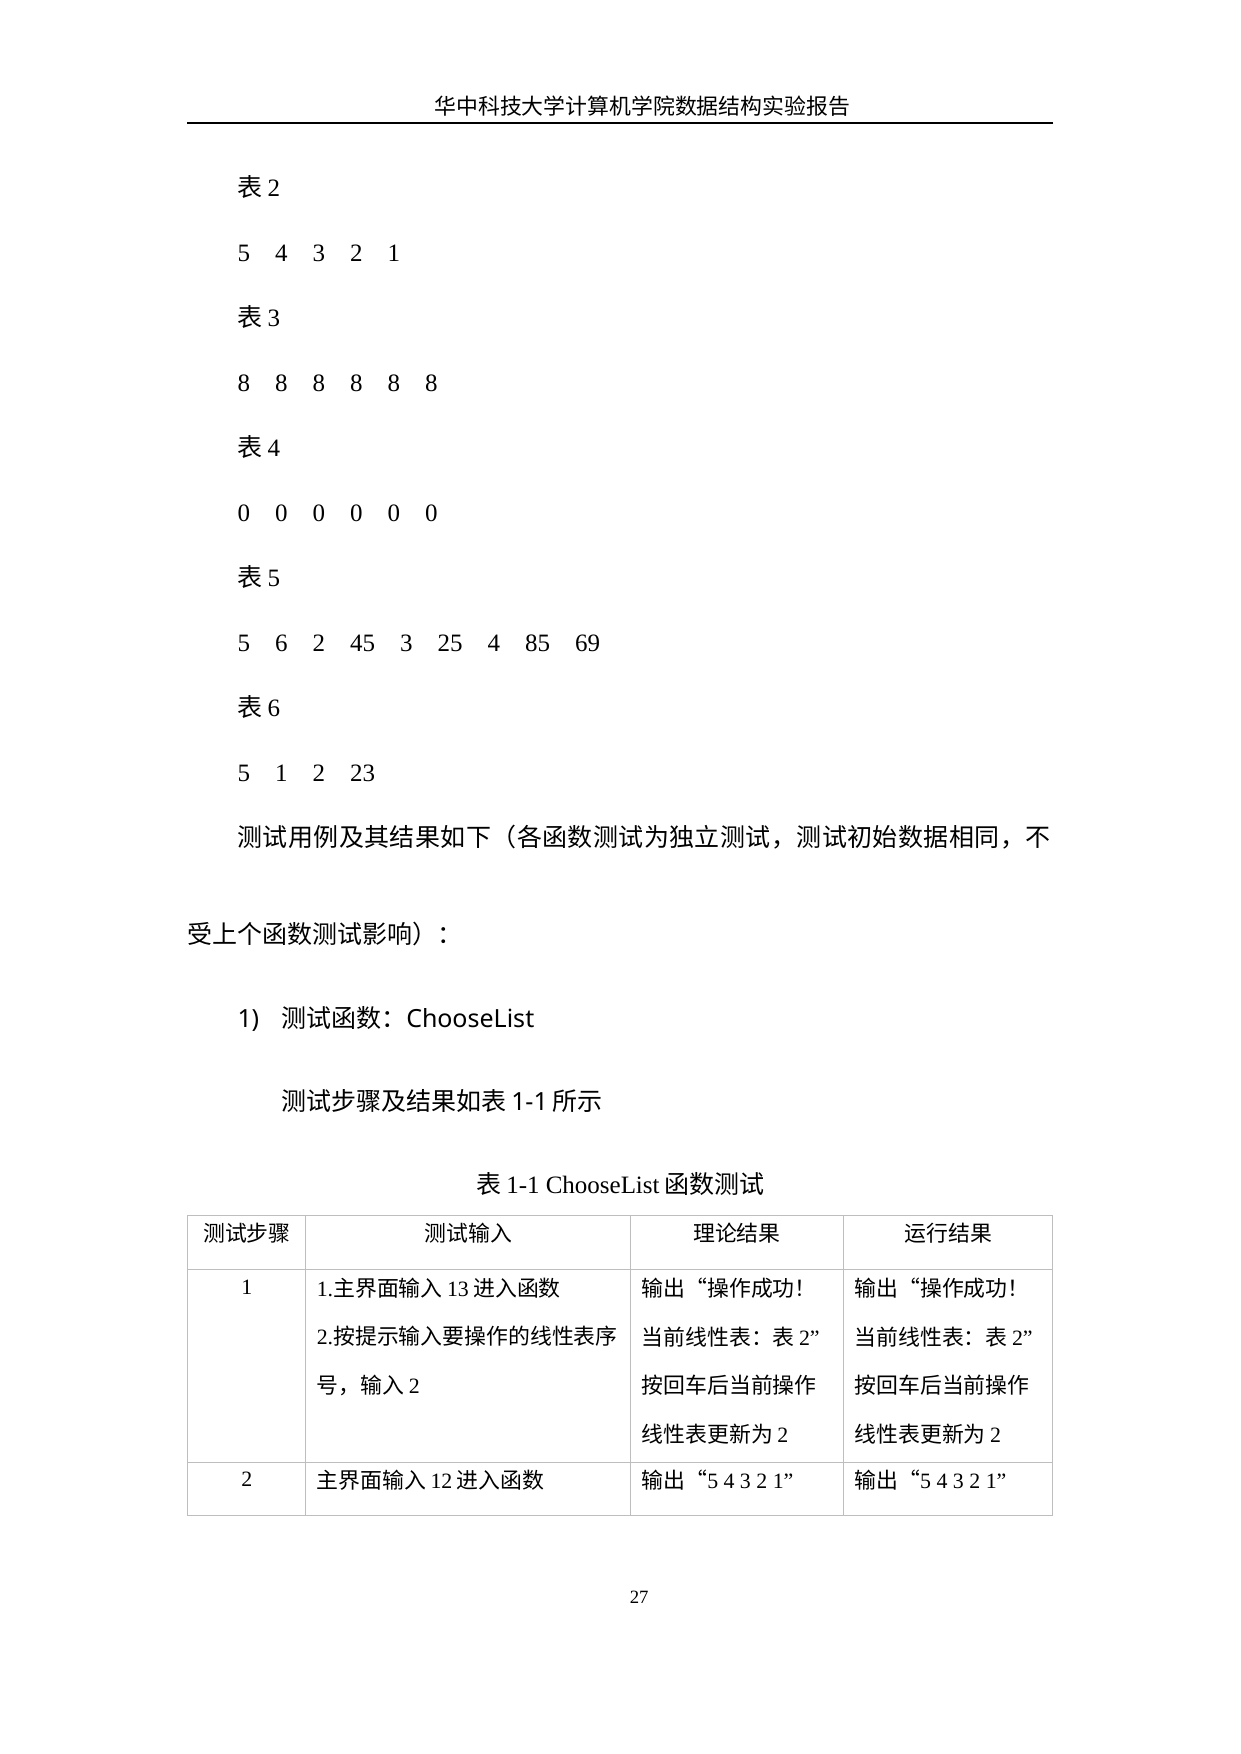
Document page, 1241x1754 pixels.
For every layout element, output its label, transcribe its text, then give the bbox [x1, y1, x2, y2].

text 表2 [187, 153, 1053, 218]
text 5 4 3 2 1 [187, 236, 1053, 269]
text 5 6 2 45 3 25 4 85 69 [187, 626, 1053, 659]
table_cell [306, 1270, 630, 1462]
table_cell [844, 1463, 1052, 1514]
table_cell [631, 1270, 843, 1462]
text 表4 [187, 413, 1053, 478]
text 测试用例及其结果如下（各函数测试为独立测试，测试初始数据相同，不受上个函数测试影响）： [187, 803, 1053, 966]
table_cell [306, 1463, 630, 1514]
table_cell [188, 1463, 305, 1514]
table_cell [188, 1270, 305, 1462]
list 测试步骤及结果如表1-1所示 [281, 1067, 1053, 1132]
text 5 1 2 23 [187, 756, 1053, 789]
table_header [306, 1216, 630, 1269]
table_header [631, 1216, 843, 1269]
text 表6 [187, 673, 1053, 738]
text 表1-1 ChooseList函数测试 [187, 1150, 1053, 1215]
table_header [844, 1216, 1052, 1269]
text 表3 [187, 283, 1053, 348]
text 8 8 8 8 8 8 [187, 366, 1053, 399]
text 0 0 0 0 0 0 [187, 496, 1053, 529]
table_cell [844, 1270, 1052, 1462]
list 测试函数：ChooseList [237, 984, 1053, 1049]
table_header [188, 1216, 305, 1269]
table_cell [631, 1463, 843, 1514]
text 表5 [187, 543, 1053, 608]
